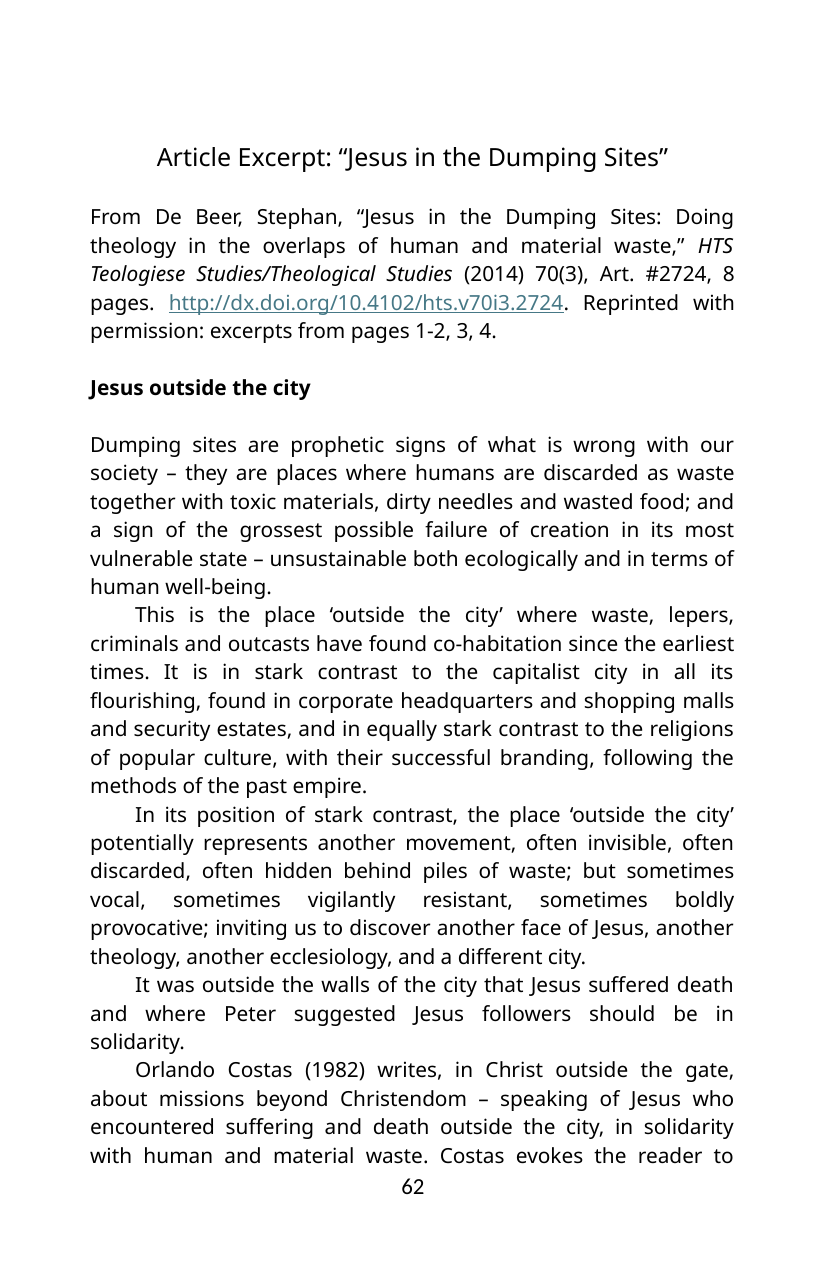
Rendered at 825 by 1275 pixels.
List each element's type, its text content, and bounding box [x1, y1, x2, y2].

subtitle Article Excerpt: “Jesus in the Dumping Sites” [90, 140, 735, 174]
text This is the place ‘outside the city’ where waste, lepers, criminals and outcasts have found co-habitation since the earliest times. It is in stark contrast to the capitalist city in all its flourishing, found in corporate headquarters and shopping malls and security estates, and in equally stark contrast to the religions of popular culture, with their successful branding, following the methods of the past empire. [90, 601, 735, 800]
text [90, 1056, 735, 1169]
text It was outside the walls of the city that Jesus suffered death and where Peter suggested Jesus followers should be in solidarity. [90, 970, 735, 1056]
text Jesus outside the city [90, 373, 735, 402]
text In its position of stark contrast, the place ‘outside the city’ potentially represents another movement, often invisible, often discarded, often hidden behind piles of waste; but sometimes vocal, sometimes vigilantly resistant, sometimes boldly provocative; inviting us to discover another face of Jesus, another theology, another ecclesiology, and a different city. [90, 800, 735, 970]
text From De Beer, Stephan, “Jesus in the Dumping Sites: Doing theology in the overlaps of human and material waste,” HTS Teologiese Studies/Theological Studies (2014) 70(3), Art. #2724, 8 pages. http://dx.doi.org/10.4102/hts.v70i3.2724. Reprinted with permission: excerpts from pages 1-2, 3, 4. [90, 202, 735, 345]
text Dumping sites are prophetic signs of what is wrong with our society – they are places where humans are discarded as waste together with toxic materials, dirty needles and wasted food; and a sign of the grossest possible failure of creation in its most vulnerable state – unsustainable both ecologically and in terms of human well-being. [90, 430, 735, 601]
